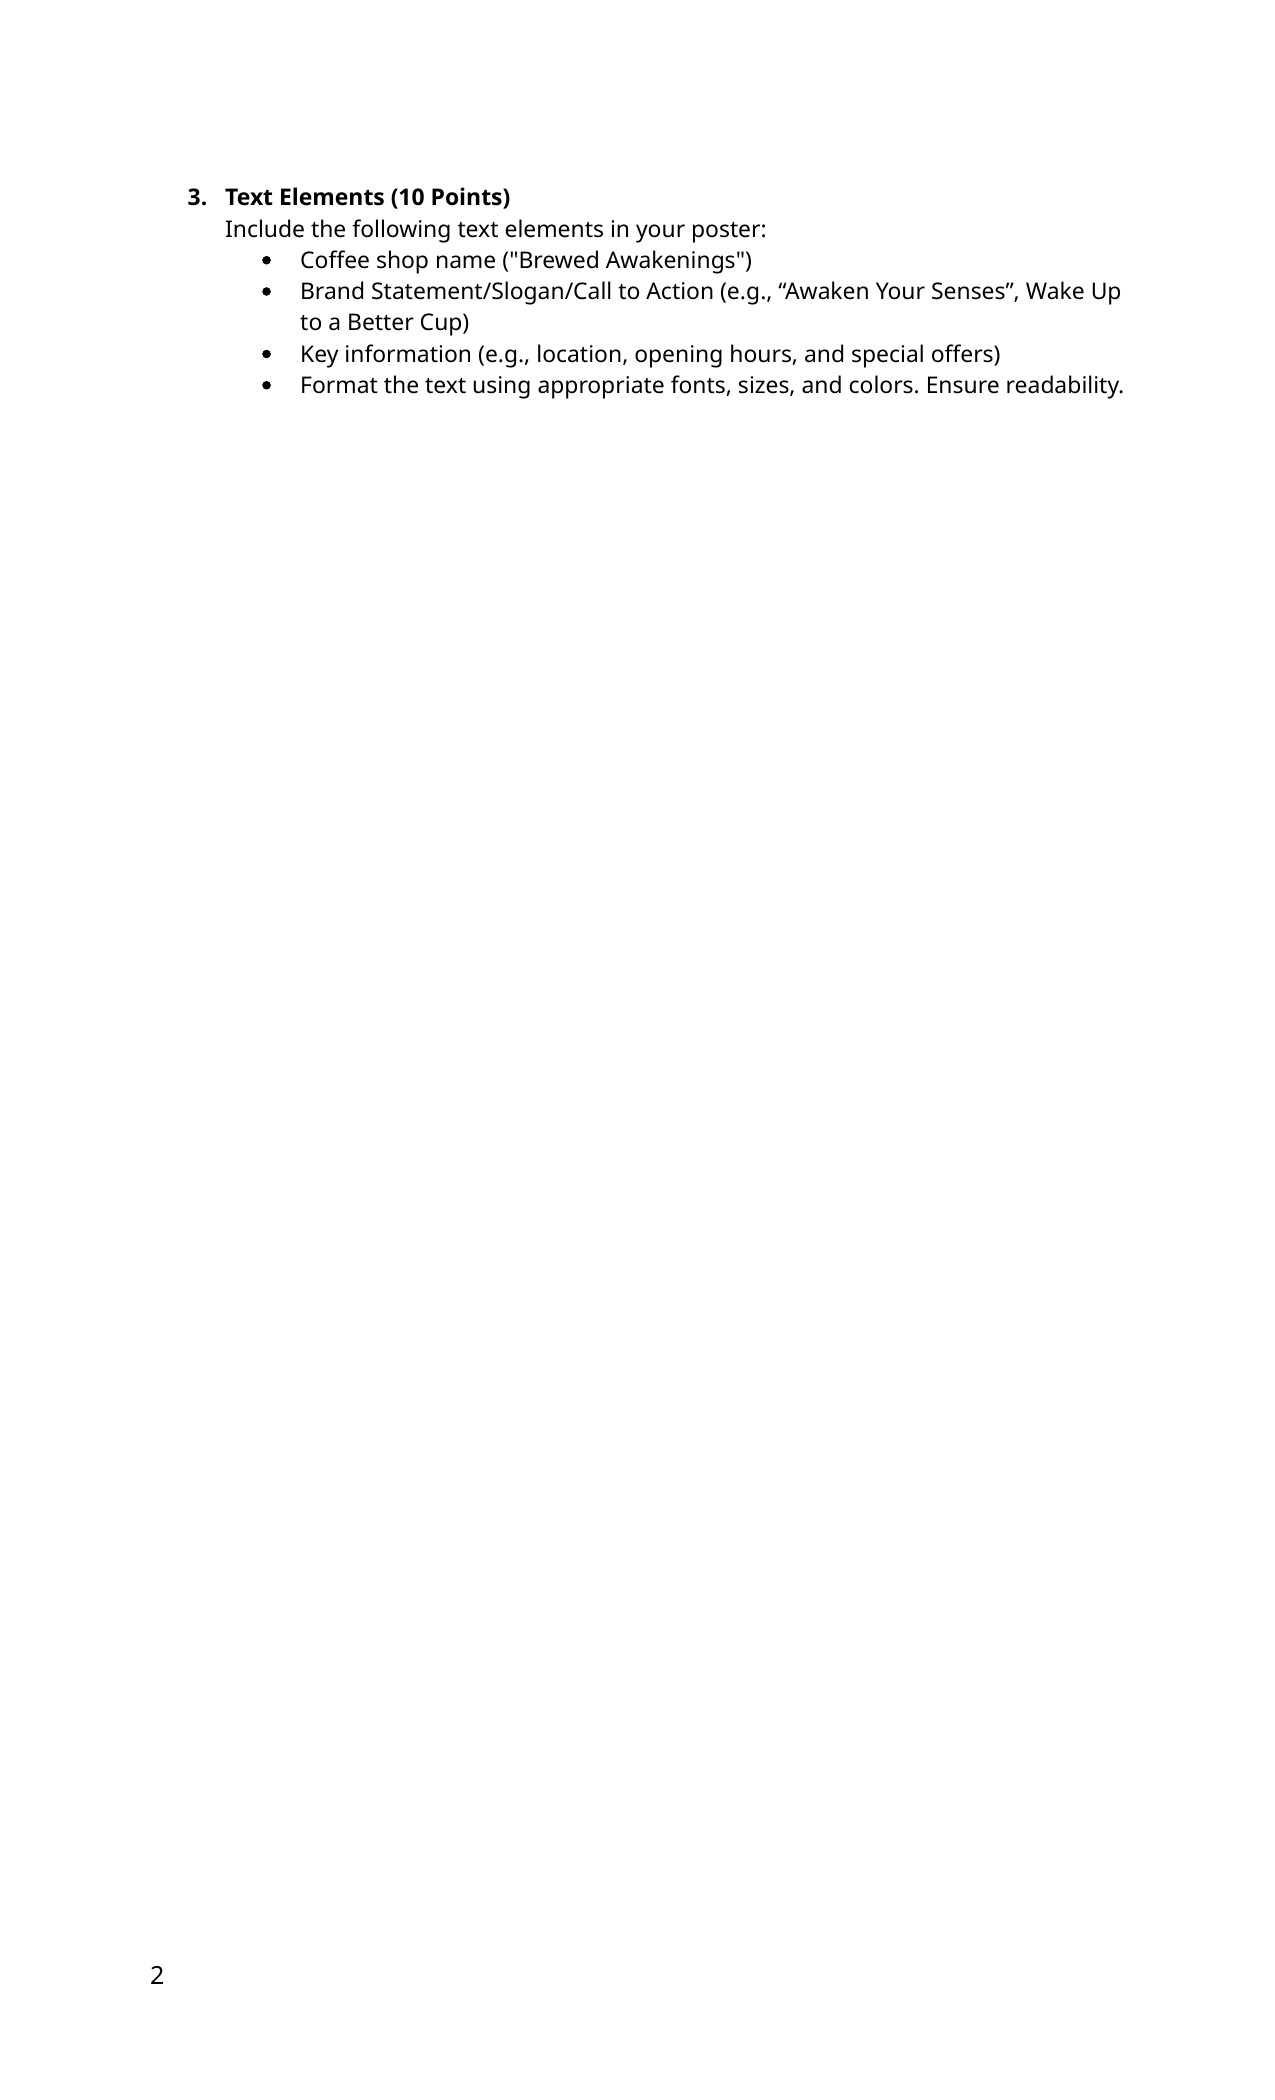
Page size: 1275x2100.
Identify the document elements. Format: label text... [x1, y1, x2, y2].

list Coffee shop name ("Brewed Awakenings") [262, 244, 1125, 275]
list Include the following text elements in your poster: [225, 212, 1125, 244]
list Format the text using appropriate fonts, sizes, and colors. Ensure readability. [262, 369, 1125, 400]
list Text Elements (10 Points) [187, 181, 1125, 212]
list Key information (e.g., location, opening hours, and special offers) [262, 337, 1125, 369]
list Brand Statement/Slogan/Call to Action (e.g., “Awaken Your Senses”, Wake Up to a Better Cup) [262, 275, 1125, 337]
